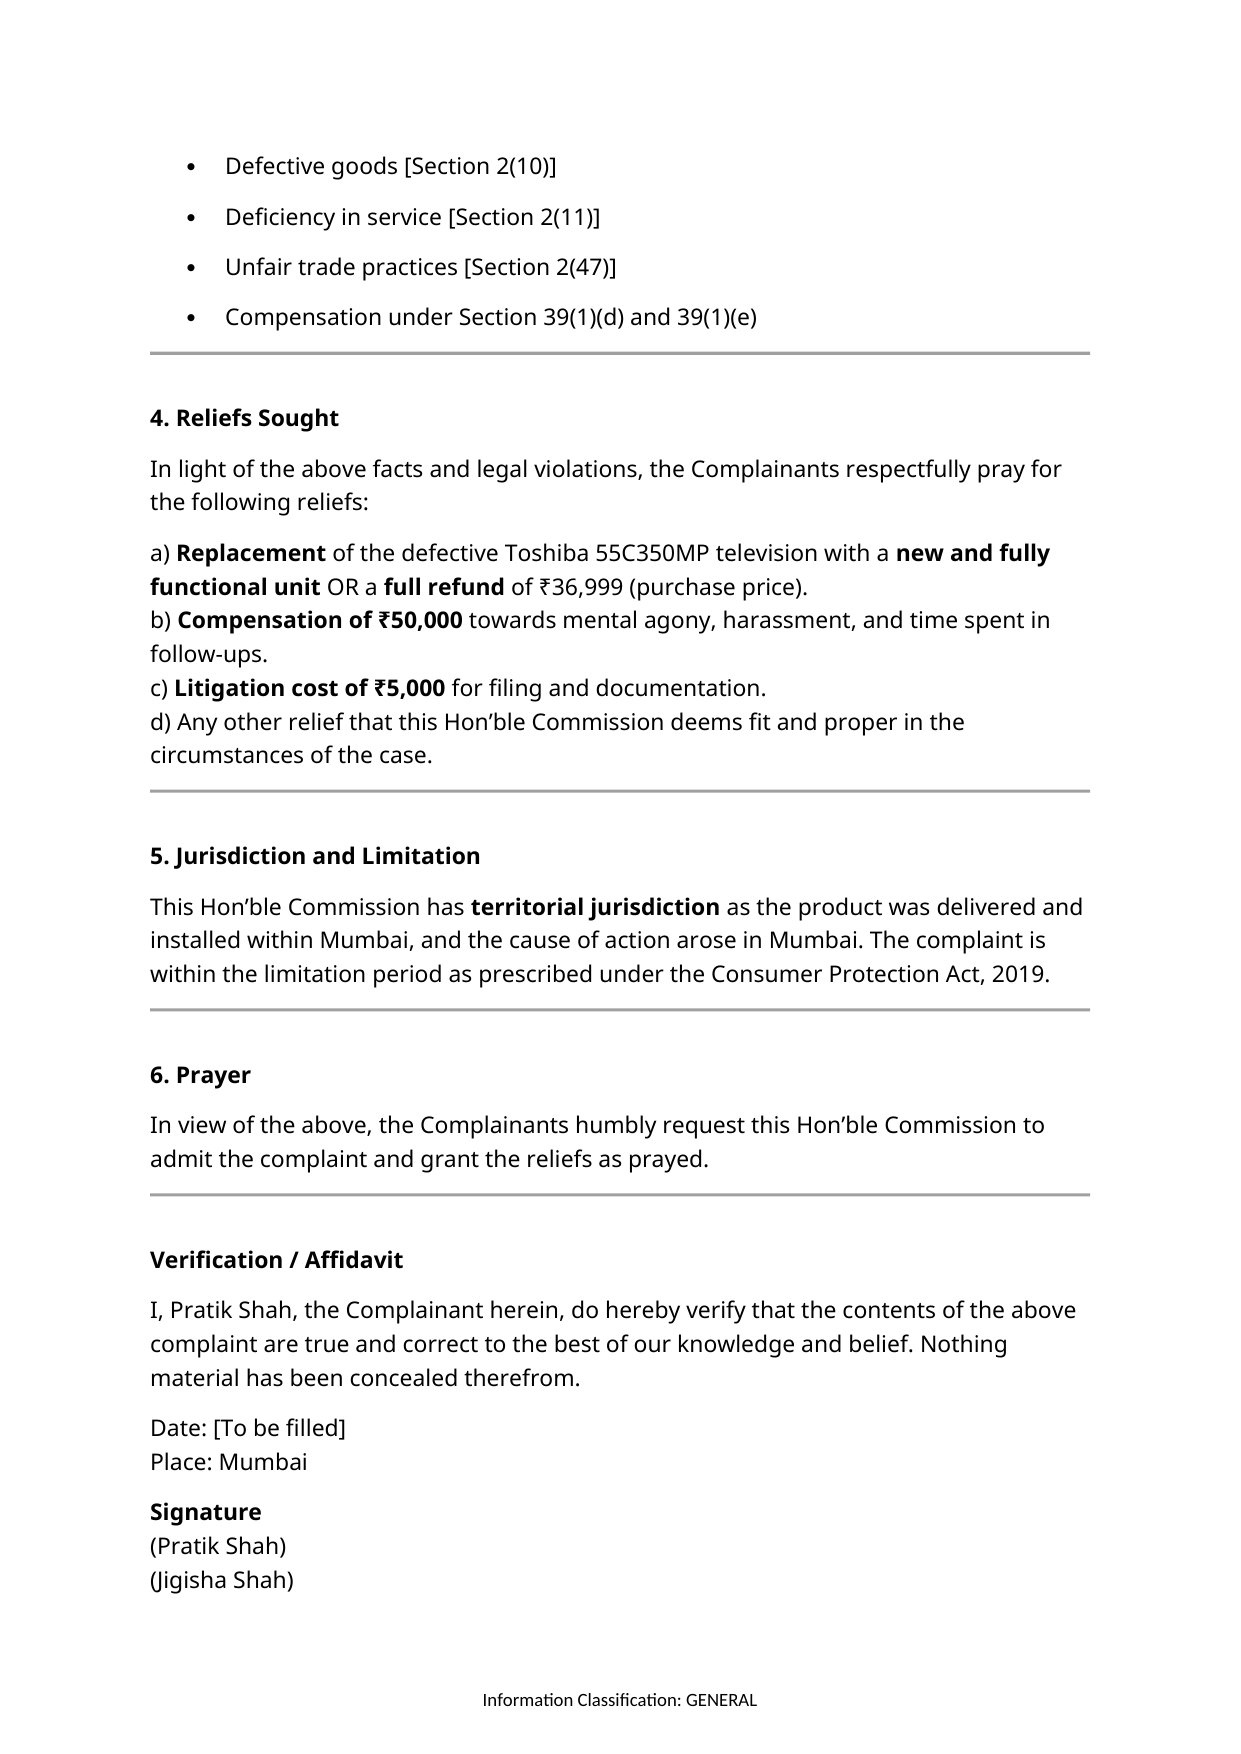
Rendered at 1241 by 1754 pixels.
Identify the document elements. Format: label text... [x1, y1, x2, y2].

text I, Pratik Shah, the Complainant herein, do hereby verify that the contents of the above complaint are true and correct to the best of our knowledge and belief. Nothing material has been concealed therefrom. [150, 1294, 1090, 1393]
list Deficiency in service [Section 2(11)] [187, 200, 1090, 232]
text Verification / Affidavit [150, 1244, 1090, 1275]
text In light of the above facts and legal violations, the Complainants respectfully pray for the following reliefs: [150, 452, 1090, 517]
list Compensation under Section 39(1)(d) and 39(1)(e) [187, 301, 1090, 332]
text In view of the above, the Complainants humbly request this Hon’ble Commission to admit the complaint and grant the reliefs as prayed. [150, 1109, 1090, 1174]
text Signature (Pratik Shah) (Jigisha Shah) [150, 1496, 1090, 1595]
text Date: [To be filled] Place: Mumbai [150, 1412, 1090, 1477]
text This Hon’ble Commission has territorial jurisdiction as the product was delivered and installed within Mumbai, and the cause of action arose in Mumbai. The complaint is within the limitation period as prescribed under the Consumer Protection Act, 2019. [150, 890, 1090, 989]
text 6. Prayer [150, 1059, 1090, 1090]
text a) Replacement of the defective Toshiba 55C350MP television with a new and fully functional unit OR a full refund of ₹36,999 (purchase price). b) Compensation of ₹50,000 towards mental agony, harassment, and time spent in follow-ups. c) Litigation cost of ₹5,000 for filing and documentation. d) Any other relief that this Hon’ble Commission deems fit and proper in the circumstances of the case. [150, 537, 1090, 770]
text 4. Reliefs Sought [150, 402, 1090, 433]
text 5. Jurisdiction and Limitation [150, 840, 1090, 871]
list Unfair trade practices [Section 2(47)] [187, 251, 1090, 282]
list Defective goods [Section 2(10)] [187, 150, 1090, 181]
